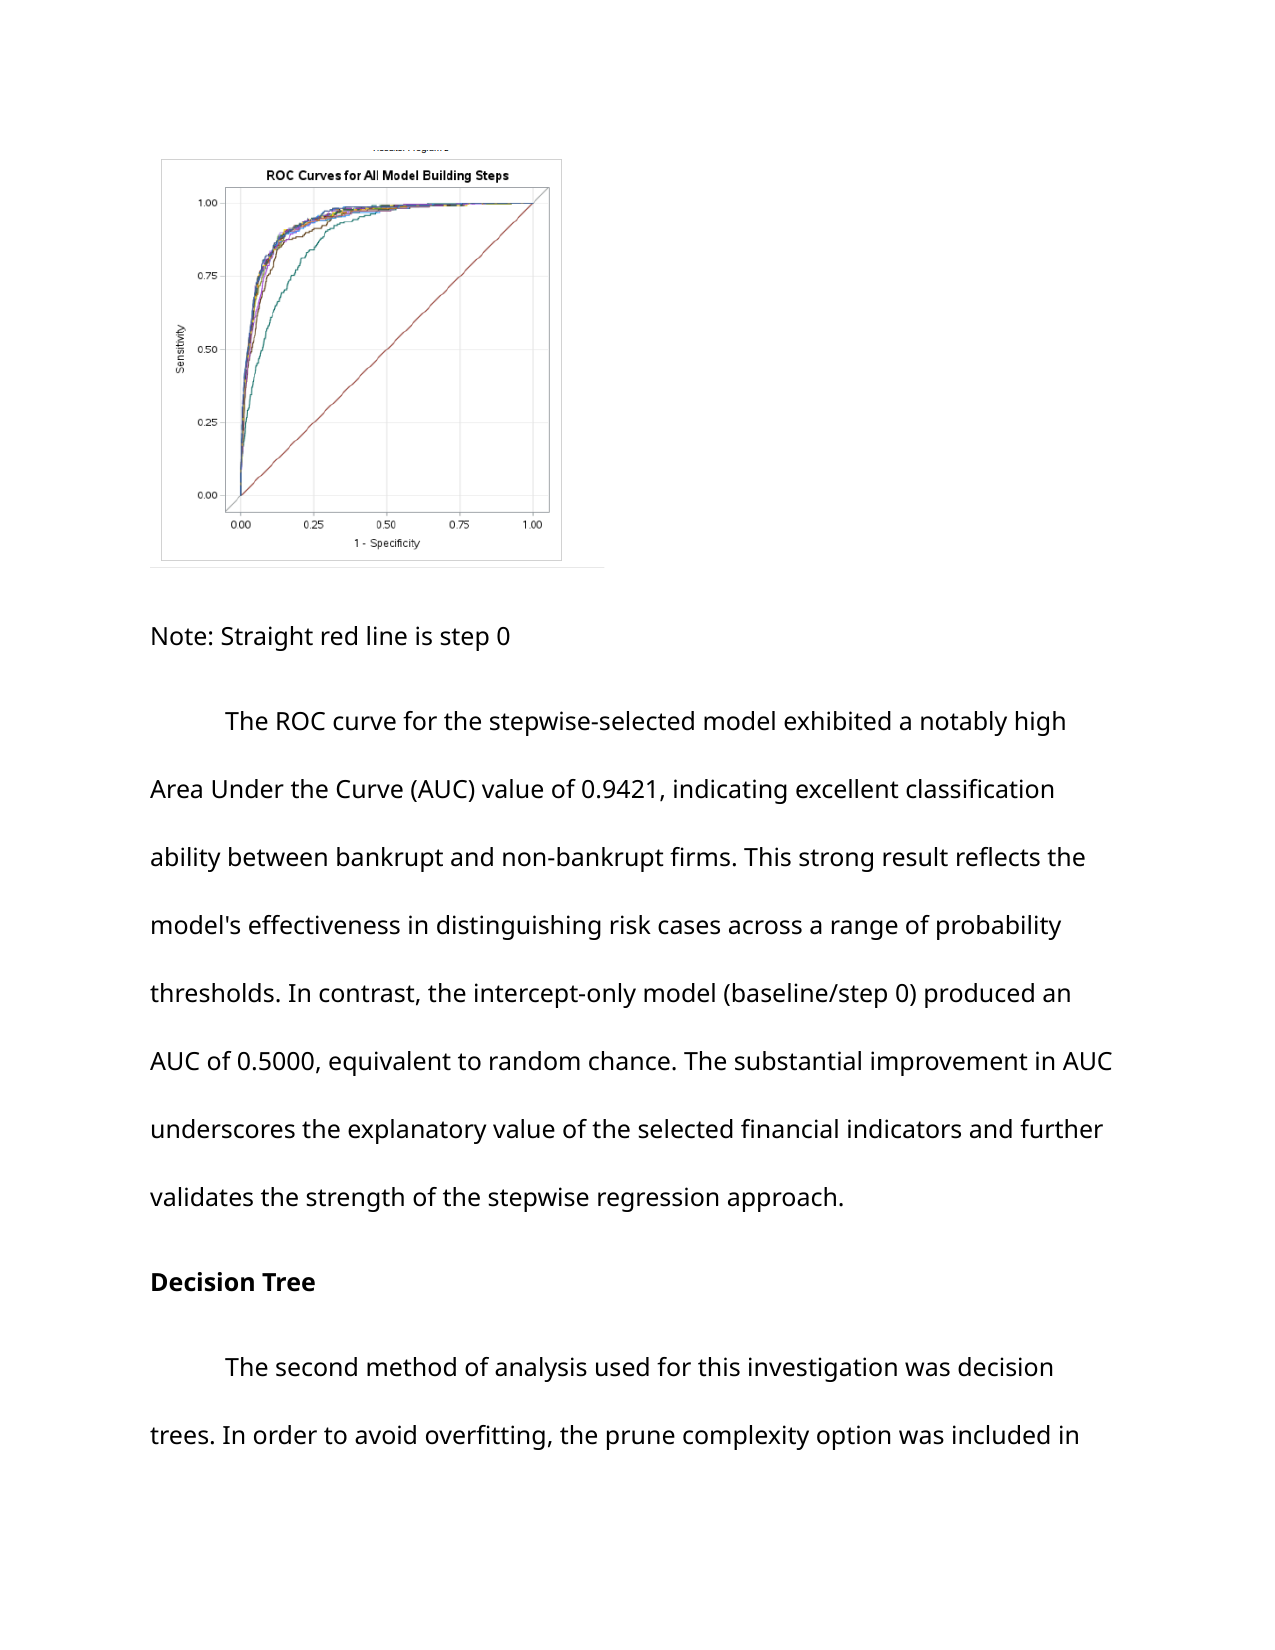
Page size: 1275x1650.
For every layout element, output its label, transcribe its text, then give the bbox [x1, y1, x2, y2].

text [150, 1349, 1125, 1452]
text Decision Tree [150, 1265, 1125, 1299]
picture [150, 150, 605, 568]
text The ROC curve for the stepwise-selected model exhibited a notably high Area Under the Curve (AUC) value of 0.9421, indicating excellent classification ability between bankrupt and non-bankrupt firms. This strong result reflects the model's effectiveness in distinguishing risk cases across a range of probability thresholds. In contrast, the intercept-only model (baseline/step 0) produced an AUC of 0.5000, equivalent to random chance. The substantial improvement in AUC underscores the explanatory value of the selected financial indicators and further validates the strength of the stepwise regression approach. [150, 703, 1125, 1214]
text Note: Straight red line is step 0 [150, 618, 1125, 652]
